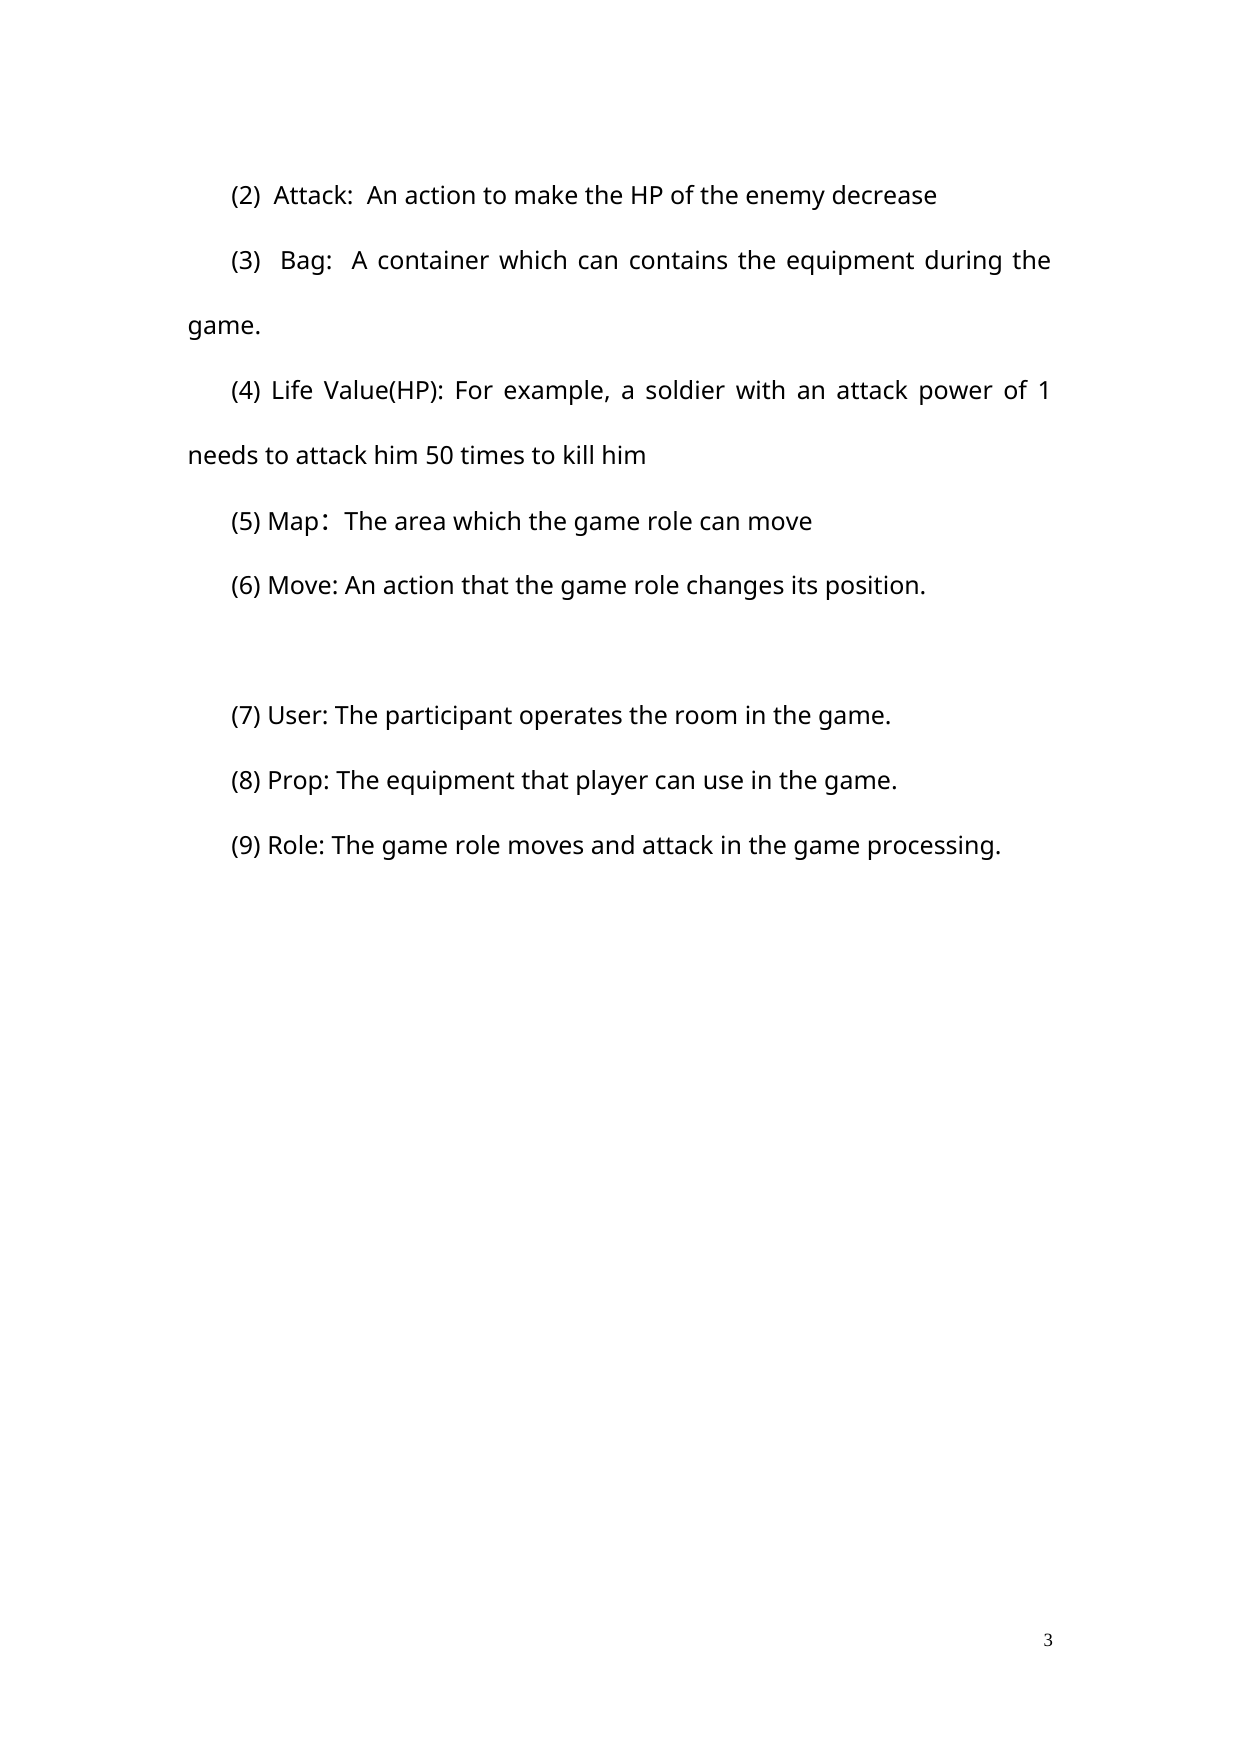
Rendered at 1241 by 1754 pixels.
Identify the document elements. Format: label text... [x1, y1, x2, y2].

text (6) Move: An action that the game role changes its position. [187, 552, 1053, 617]
text (4) Life Value(HP): For example, a soldier with an attack power of 1 needs to attack him 50 times to kill him [187, 357, 1053, 487]
text (5) Map：The area which the game role can move [187, 487, 1053, 552]
text (7) User: The participant operates the room in the game. [187, 682, 1053, 747]
text (3) Bag: A container which can contains the equipment during the game. [187, 227, 1053, 357]
text (9) Role: The game role moves and attack in the game processing. [187, 812, 1053, 877]
text (8) Prop: The equipment that player can use in the game. [187, 747, 1053, 812]
text (2) Attack: An action to make the HP of the enemy decrease [187, 162, 1053, 227]
